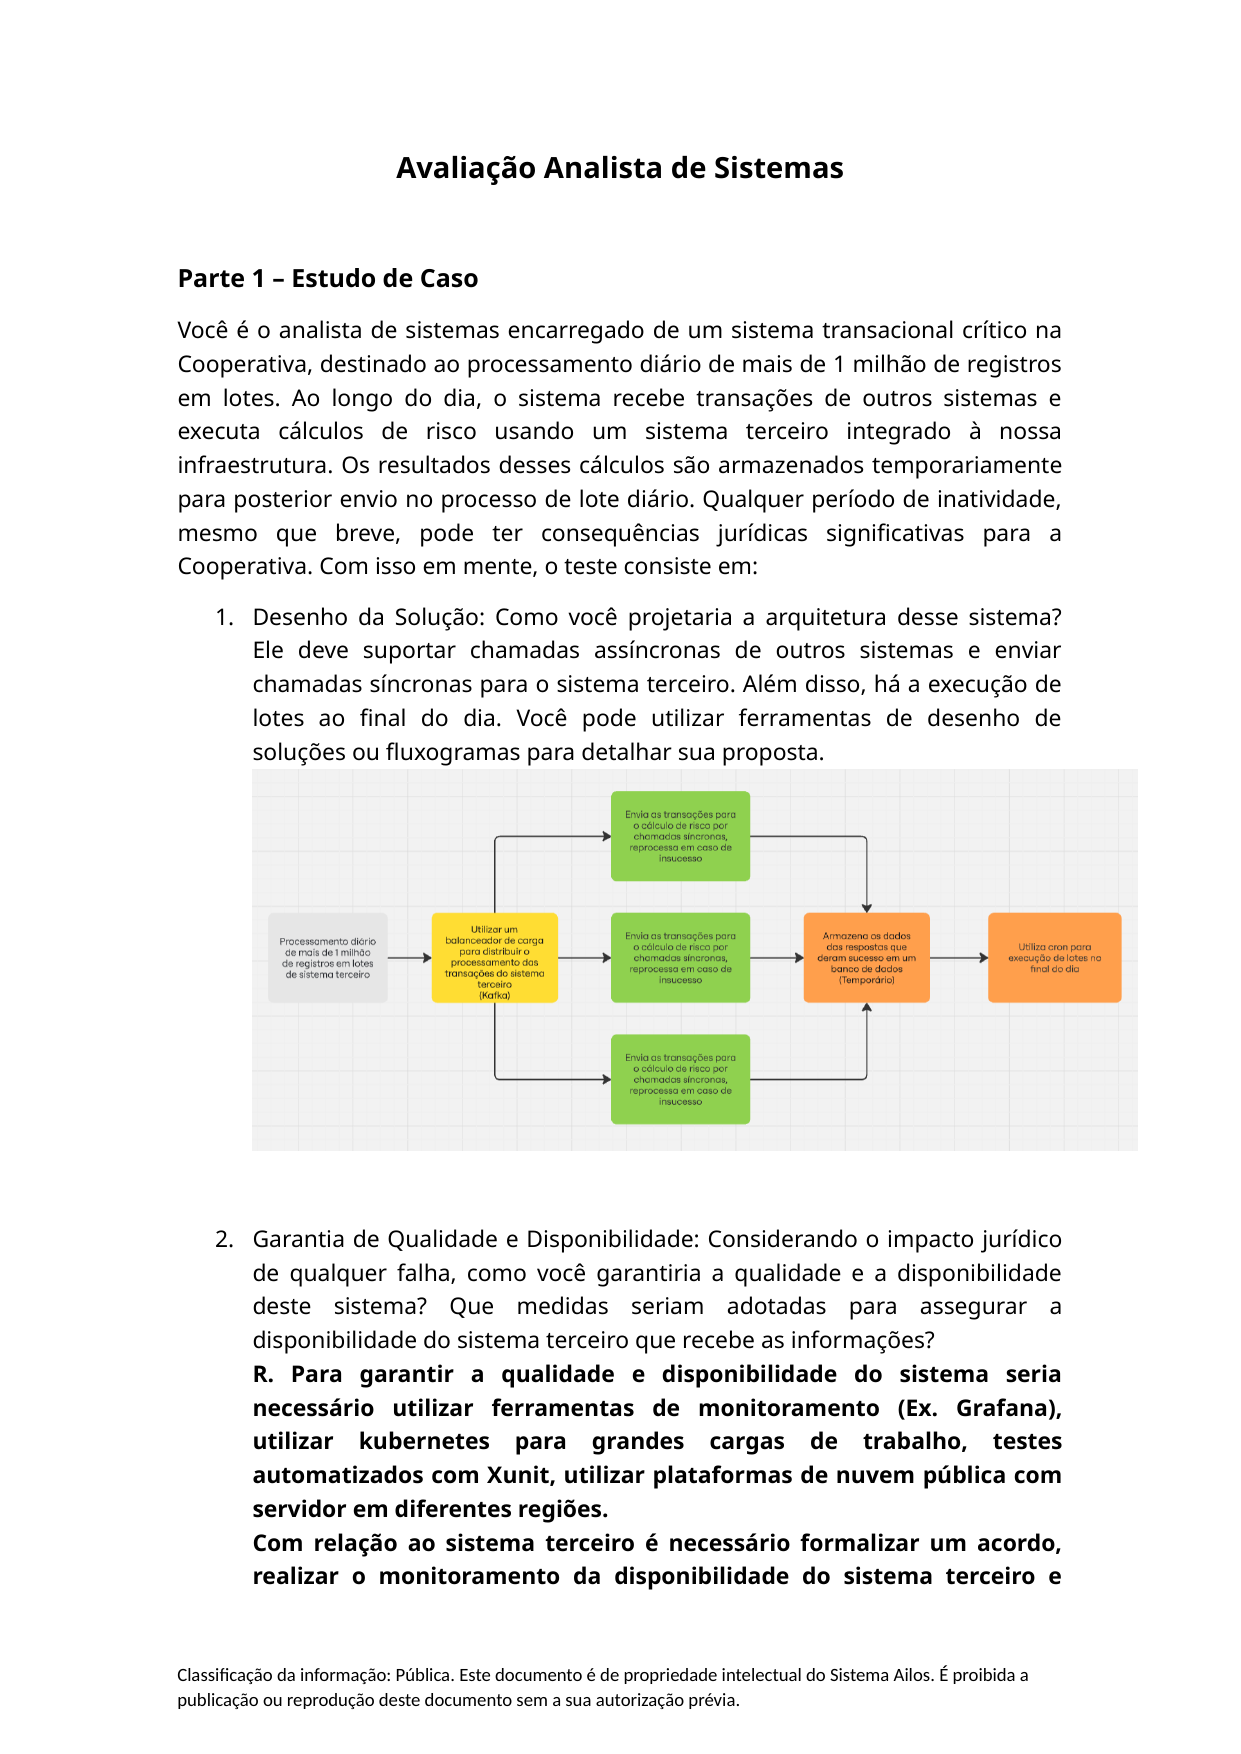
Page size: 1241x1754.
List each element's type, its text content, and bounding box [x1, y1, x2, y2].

list Desenho da Solução: Como você projetaria a arquitetura desse sistema? Ele deve suportar chamadas assíncronas de outros sistemas e enviar chamadas síncronas para o sistema terceiro. Além disso, há a execução de lotes ao final do dia. Você pode utilizar ferramentas de desenho de soluções ou fluxogramas para detalhar sua proposta. [215, 601, 1063, 767]
text Avaliação Analista de Sistemas [177, 148, 1063, 187]
text Você é o analista de sistemas encarregado de um sistema transacional crítico na Cooperativa, destinado ao processamento diário de mais de 1 milhão de registros em lotes. Ao longo do dia, o sistema recebe transações de outros sistemas e executa cálculos de risco usando um sistema terceiro integrado à nossa infraestrutura. Os resultados desses cálculos são armazenados temporariamente para posterior envio no processo de lote diário. Qualquer período de inatividade, mesmo que breve, pode ter consequências jurídicas significativas para a Cooperativa. Com isso em mente, o teste consiste em: [177, 314, 1063, 581]
list Garantia de Qualidade e Disponibilidade: Considerando o impacto jurídico de qualquer falha, como você garantiria a qualidade e a disponibilidade deste sistema? Que medidas seriam adotadas para assegurar a disponibilidade do sistema terceiro que recebe as informações? [215, 1223, 1063, 1355]
text Parte 1 – Estudo de Caso [177, 261, 1063, 294]
list R. Para garantir a qualidade e disponibilidade do sistema seria necessário utilizar ferramentas de monitoramento (Ex. Grafana), utilizar kubernetes para grandes cargas de trabalho, testes automatizados com Xunit, utilizar plataformas de nuvem pública com servidor em diferentes regiões. [252, 1358, 1063, 1524]
picture [252, 769, 1138, 1151]
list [252, 1527, 1063, 1592]
